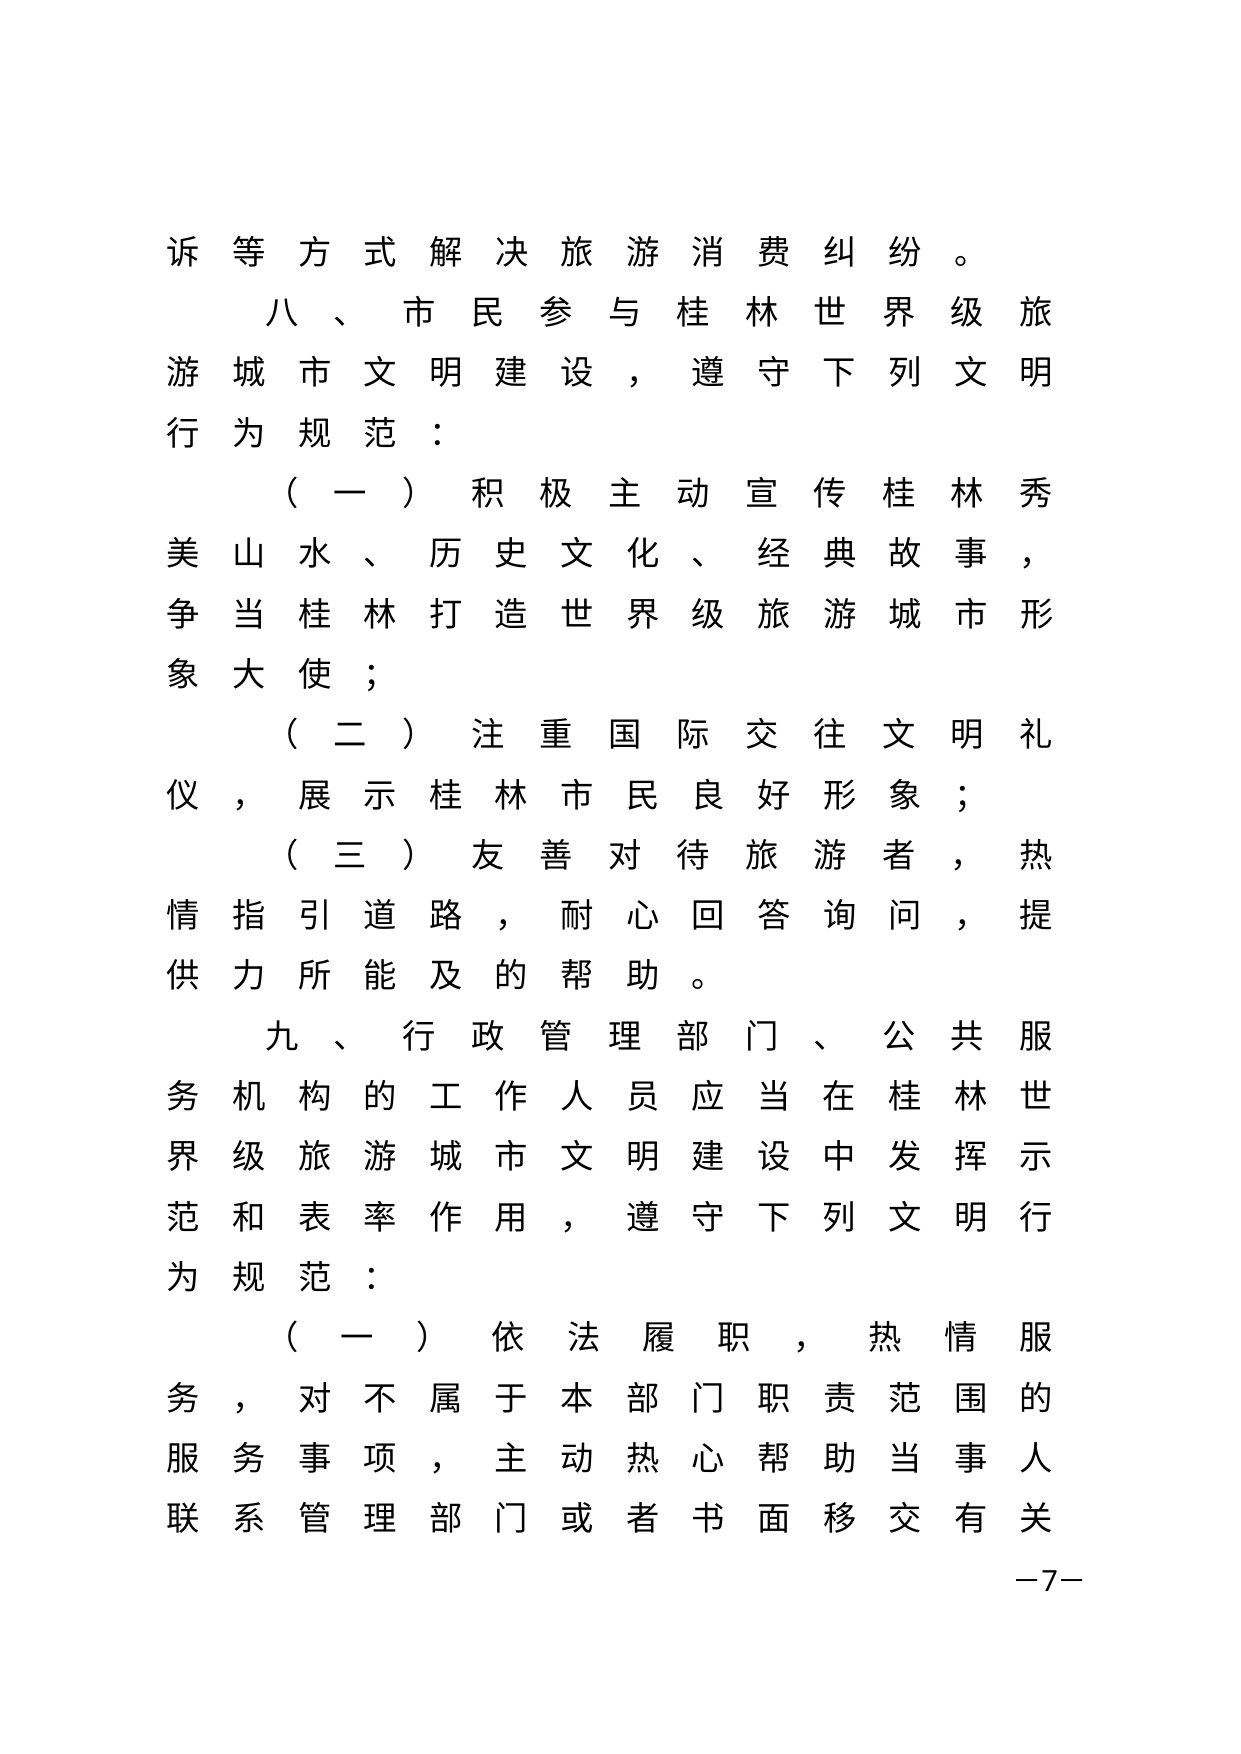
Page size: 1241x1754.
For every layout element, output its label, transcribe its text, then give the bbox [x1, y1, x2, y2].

list （三）依法理性维权，通过协商调解、向有关部门投诉、起诉等方式解决旅游消费纠纷。 [167, 219, 1085, 280]
list （一）积极主动宣传桂林秀美山水、历史文化、经典故事，争当桂林打造世界级旅游城市形象大使； [167, 461, 1085, 702]
list 八、市民参与桂林世界级旅游城市文明建设，遵守下列文明行为规范： [167, 280, 1085, 461]
list （一）依法履职，热情服务，对不属于本部门职责范围的服务事项，主动热心帮助当事人联系管理部门或者书面移交有关部门处理； [167, 1305, 1085, 1546]
list 九、行政管理部门、公共服务机构的工作人员应当在桂林世界级旅游城市文明建设中发挥示范和表率作用，遵守下列文明行为规范： [167, 1003, 1085, 1305]
list （三）友善对待旅游者，热情指引道路，耐心回答询问，提供力所能及的帮助。 [167, 823, 1085, 1003]
list （二）注重国际交往文明礼仪，展示桂林市民良好形象； [167, 702, 1085, 823]
